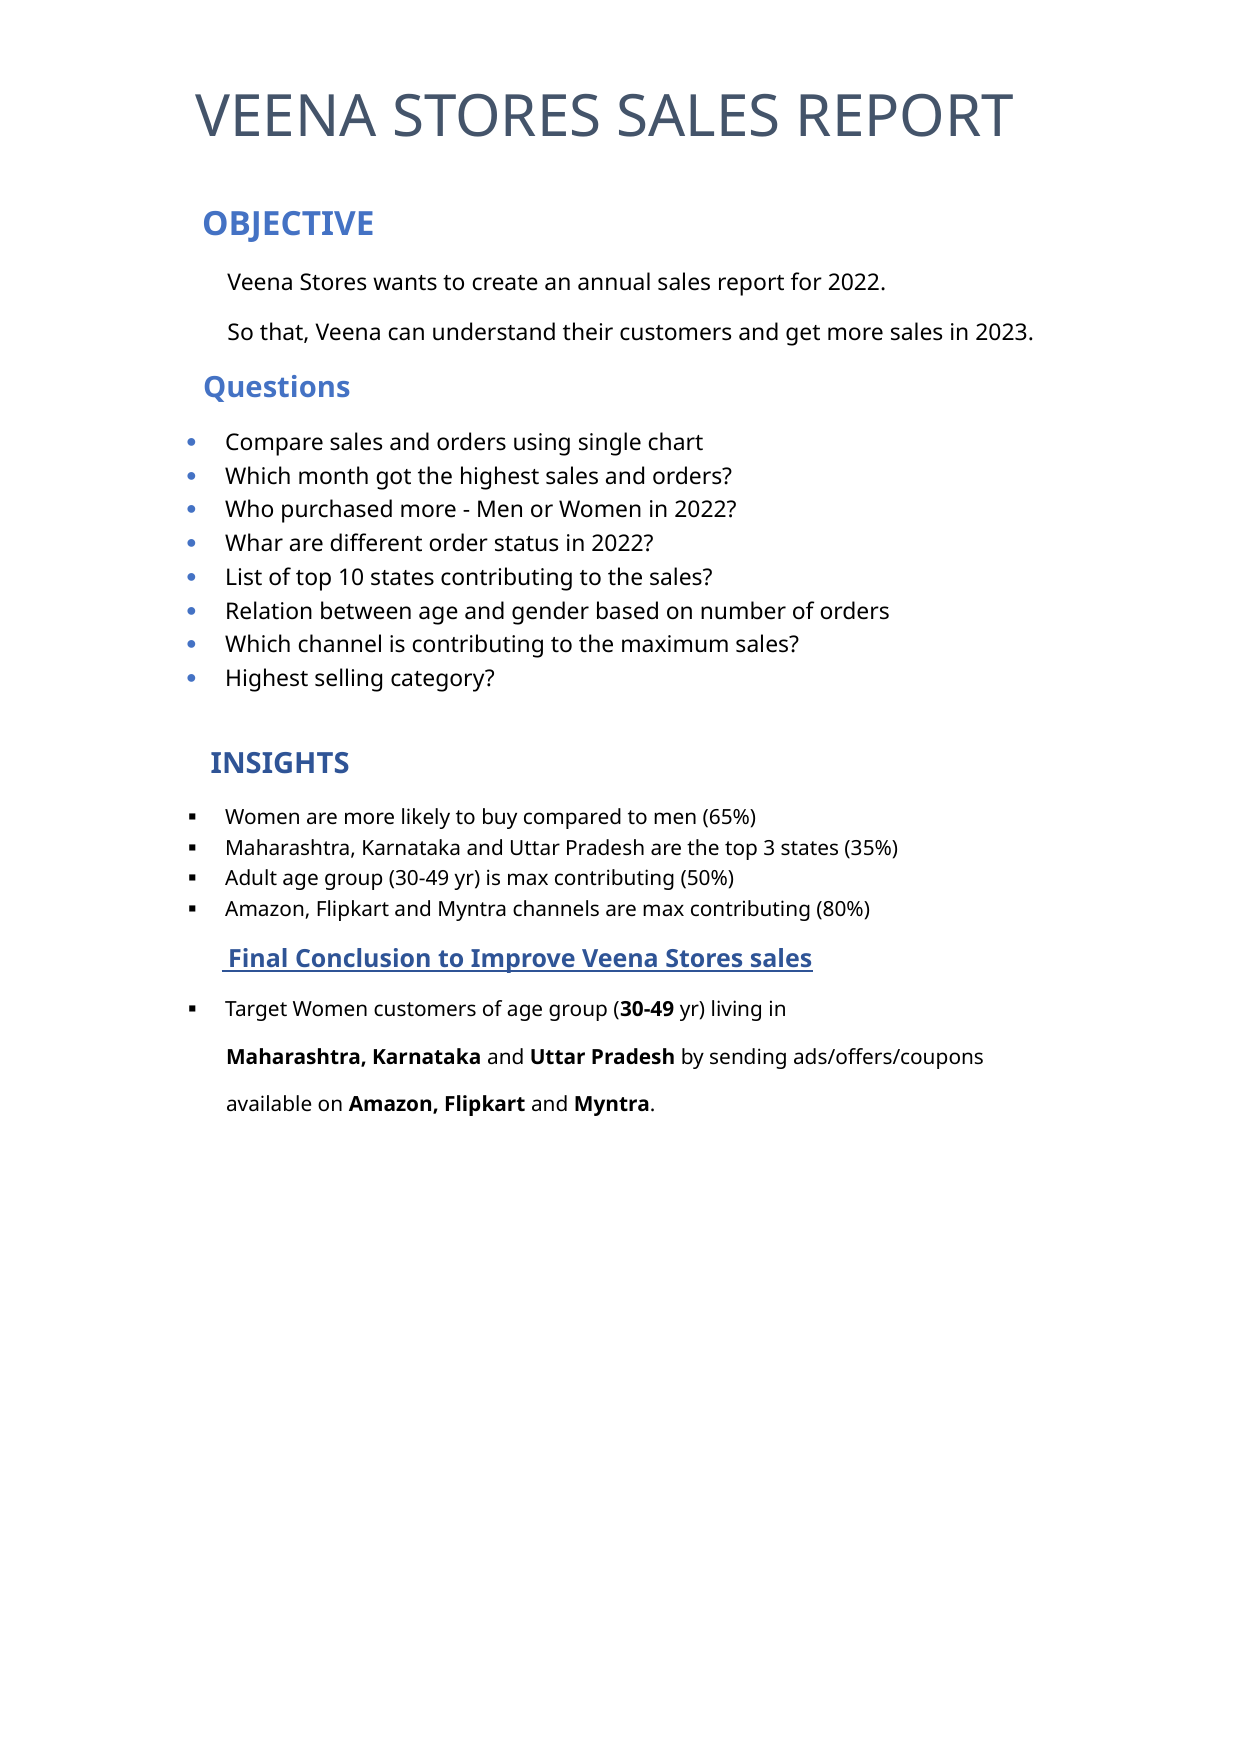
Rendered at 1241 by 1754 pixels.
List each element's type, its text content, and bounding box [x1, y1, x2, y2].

list Who purchased more - Men or Women in 2022? [187, 493, 1090, 525]
text Maharashtra, Karnataka and Uttar Pradesh by sending ads/offers/coupons [150, 1042, 1090, 1070]
list Which channel is contributing to the maximum sales? [187, 628, 1090, 660]
list Whar are different order status in 2022? [187, 527, 1090, 558]
text Questions [150, 366, 1090, 406]
list Maharashtra, Karnataka and Uttar Pradesh are the top 3 states (35%) [187, 833, 1090, 861]
list Compare sales and orders using single chart [187, 426, 1090, 457]
text So that, Veena can understand their customers and get more sales in 2023. [150, 316, 1090, 347]
text Final Conclusion to Improve Veena Stores sales [150, 941, 1090, 975]
text OBJECTIVE [150, 200, 1090, 245]
text INSIGHTS [150, 742, 1090, 782]
list Amazon, Flipkart and Myntra channels are max contributing (80%) [187, 894, 1090, 922]
text available on Amazon, Flipkart and Myntra. [150, 1089, 1090, 1118]
text Veena Stores wants to create an annual sales report for 2022. [150, 266, 1090, 297]
list Highest selling category? [187, 662, 1090, 724]
list Adult age group (30-49 yr) is max contributing (50%) [187, 863, 1090, 892]
list Relation between age and gender based on number of orders [187, 595, 1090, 626]
list Women are more likely to buy compared to men (65%) [187, 802, 1090, 830]
list Target Women customers of age group (30-49 yr) living in [187, 994, 1090, 1023]
list List of top 10 states contributing to the sales? [187, 561, 1090, 592]
list Which month got the highest sales and orders? [187, 460, 1090, 491]
